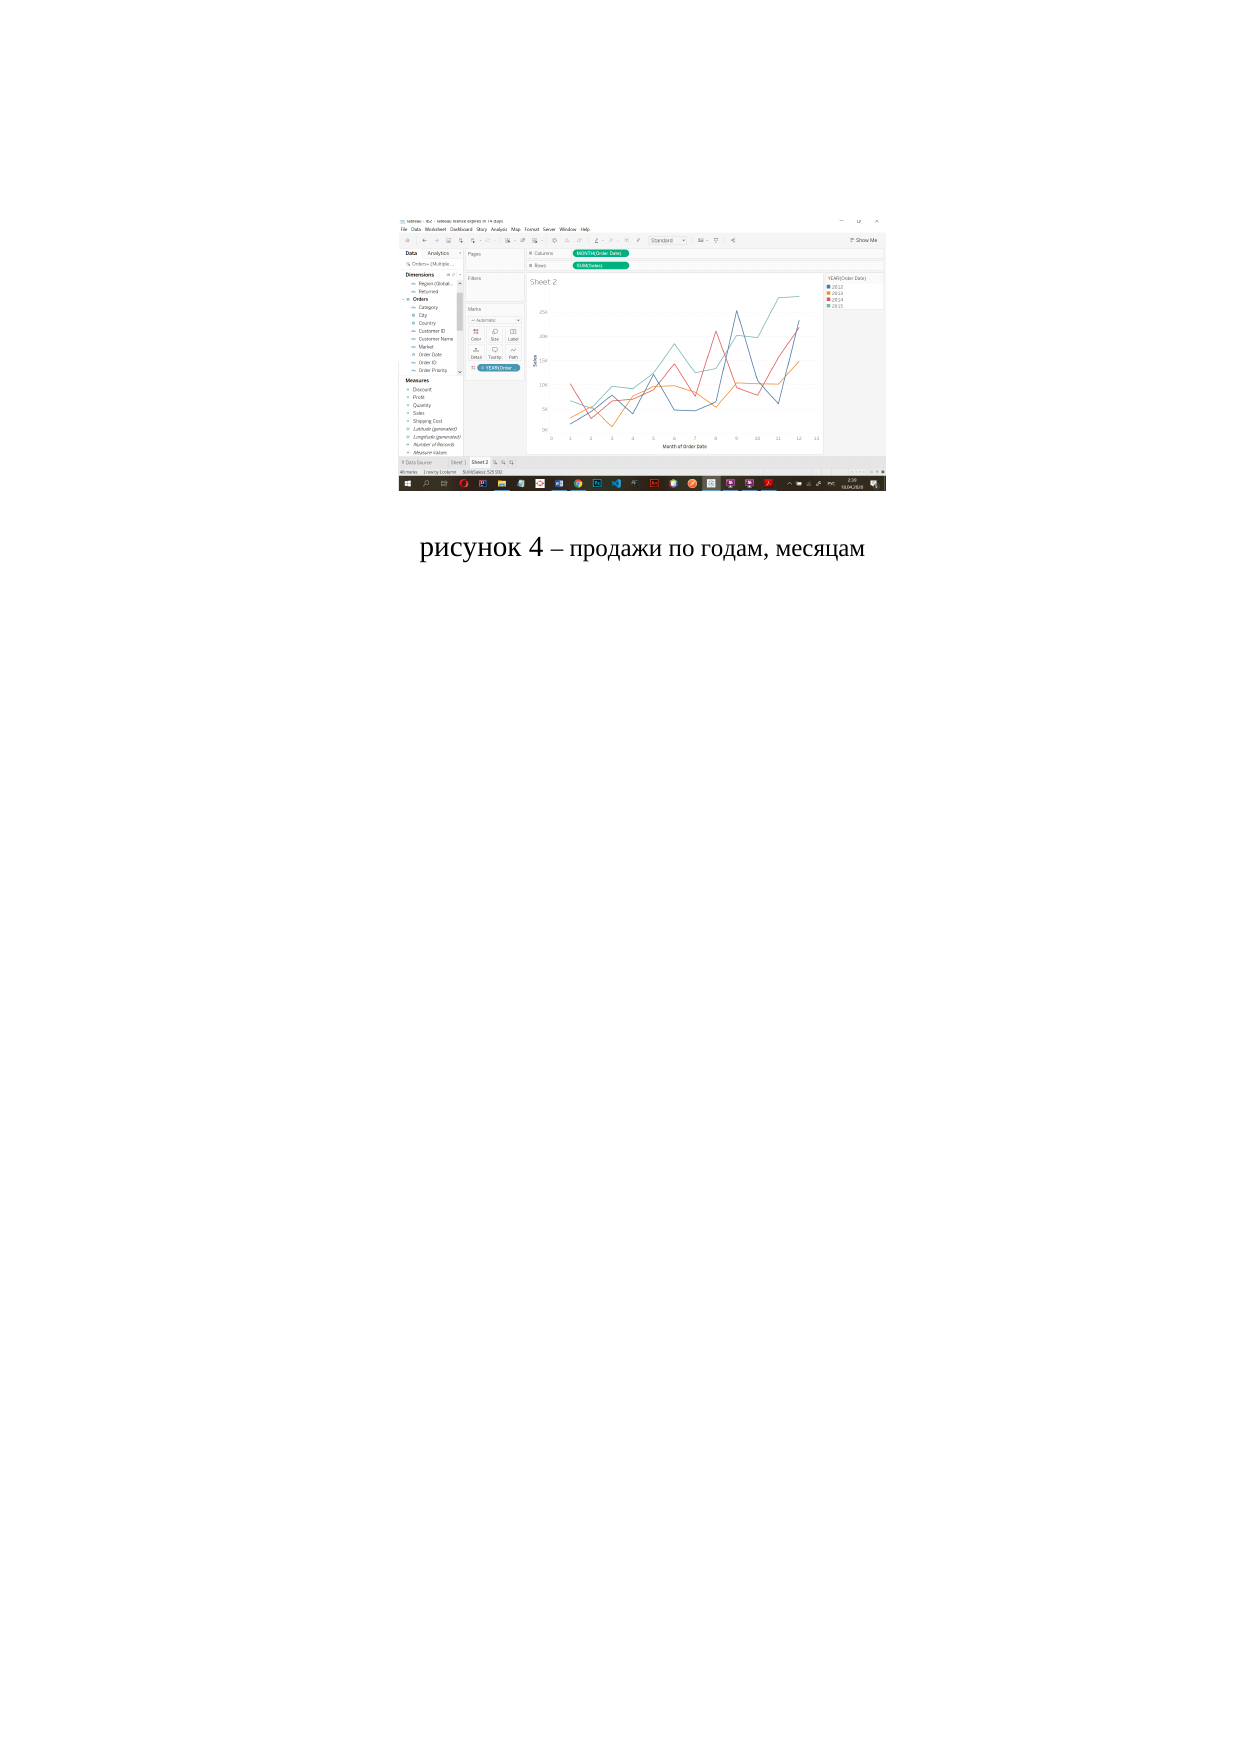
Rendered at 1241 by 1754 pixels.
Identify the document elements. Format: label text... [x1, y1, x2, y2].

picture [398, 220, 886, 491]
text рисунок 4 – продажи по годам, месяцам [133, 529, 1152, 562]
